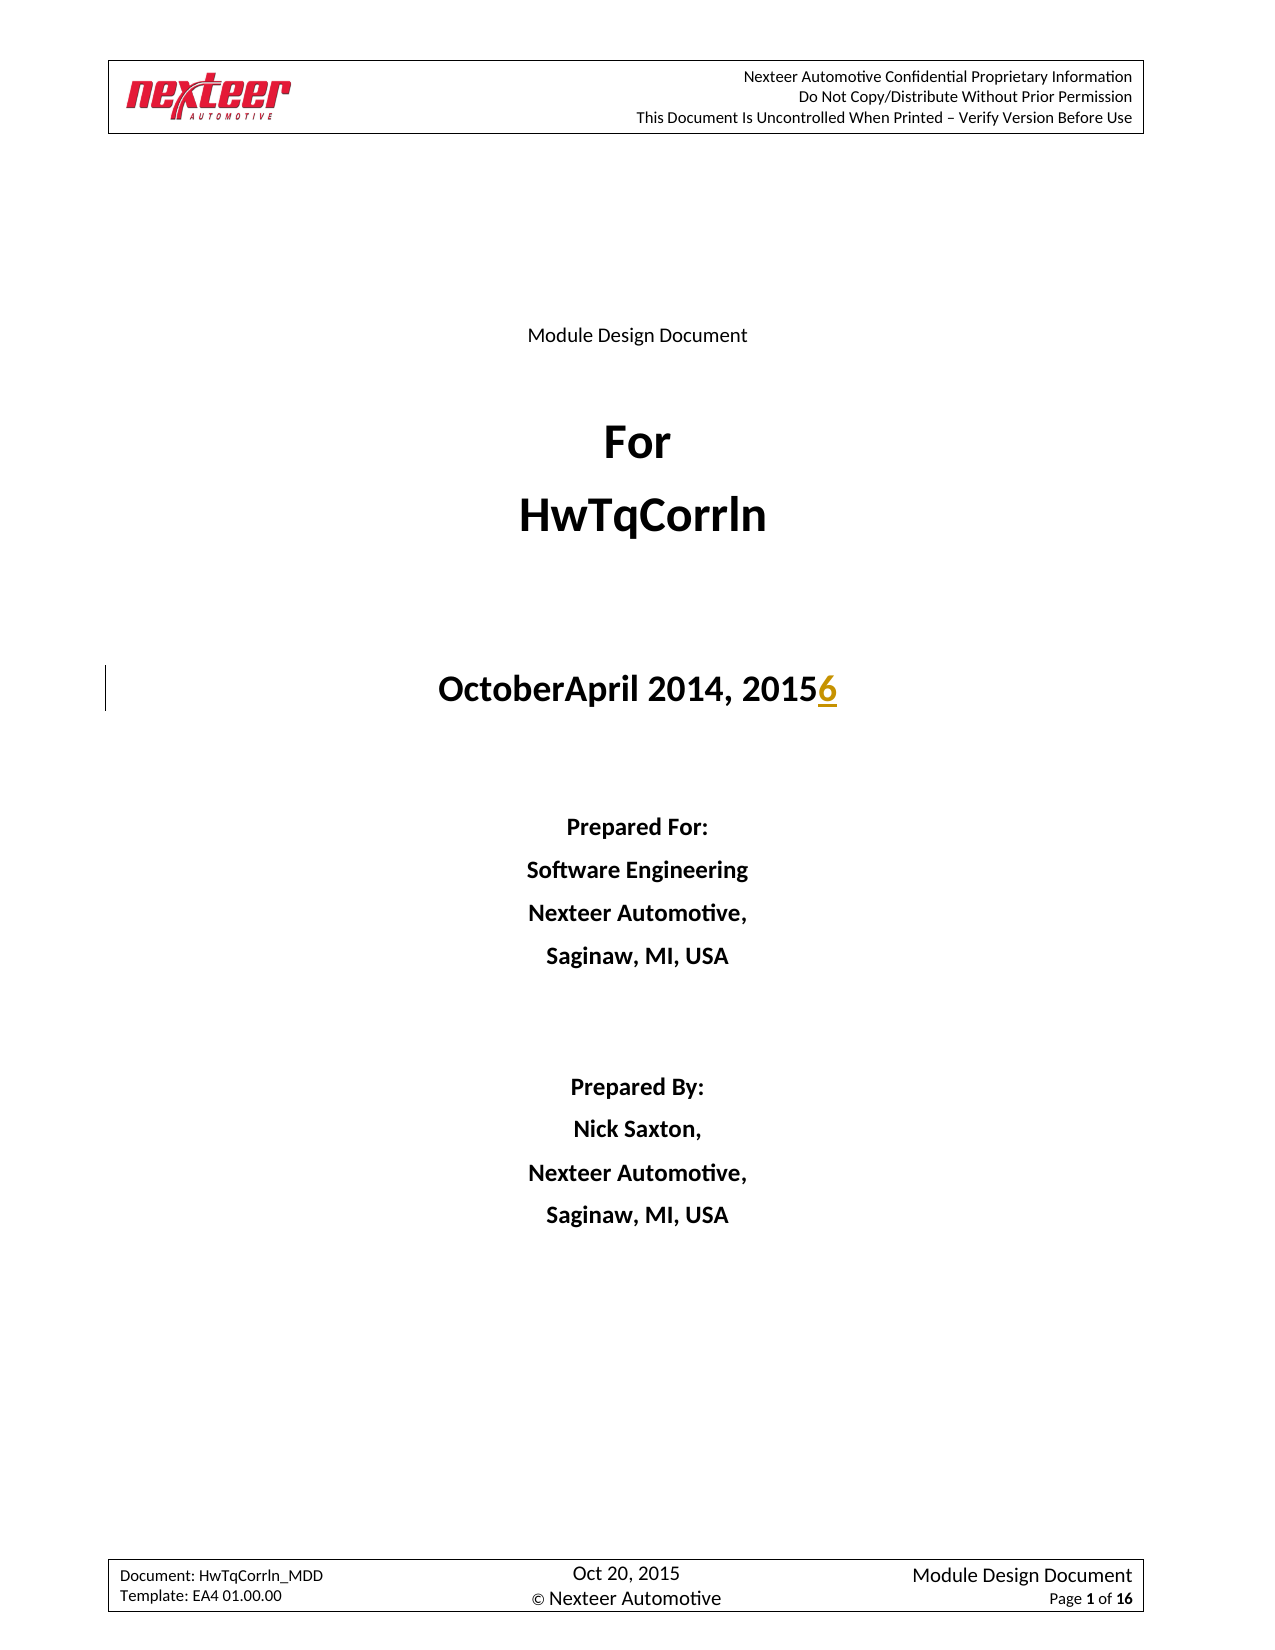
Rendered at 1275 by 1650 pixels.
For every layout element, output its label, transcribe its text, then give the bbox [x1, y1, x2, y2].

text Nexteer Automotive, [120, 1157, 1155, 1187]
text Nick Saxton, [120, 1114, 1155, 1144]
text Saginaw, MI, USAChange History [120, 1200, 1155, 1230]
text , 201 [120, 665, 1155, 711]
text Prepared By: [120, 1071, 1155, 1101]
text Prepared For: [120, 811, 1155, 842]
text Saginaw, MI, USA [120, 940, 1155, 971]
text For [120, 410, 1155, 471]
picture [120, 61, 295, 133]
text Software Engineering [120, 854, 1155, 884]
text HwTqCorrln [120, 483, 1155, 544]
text Nexteer Automotive, [120, 897, 1155, 928]
